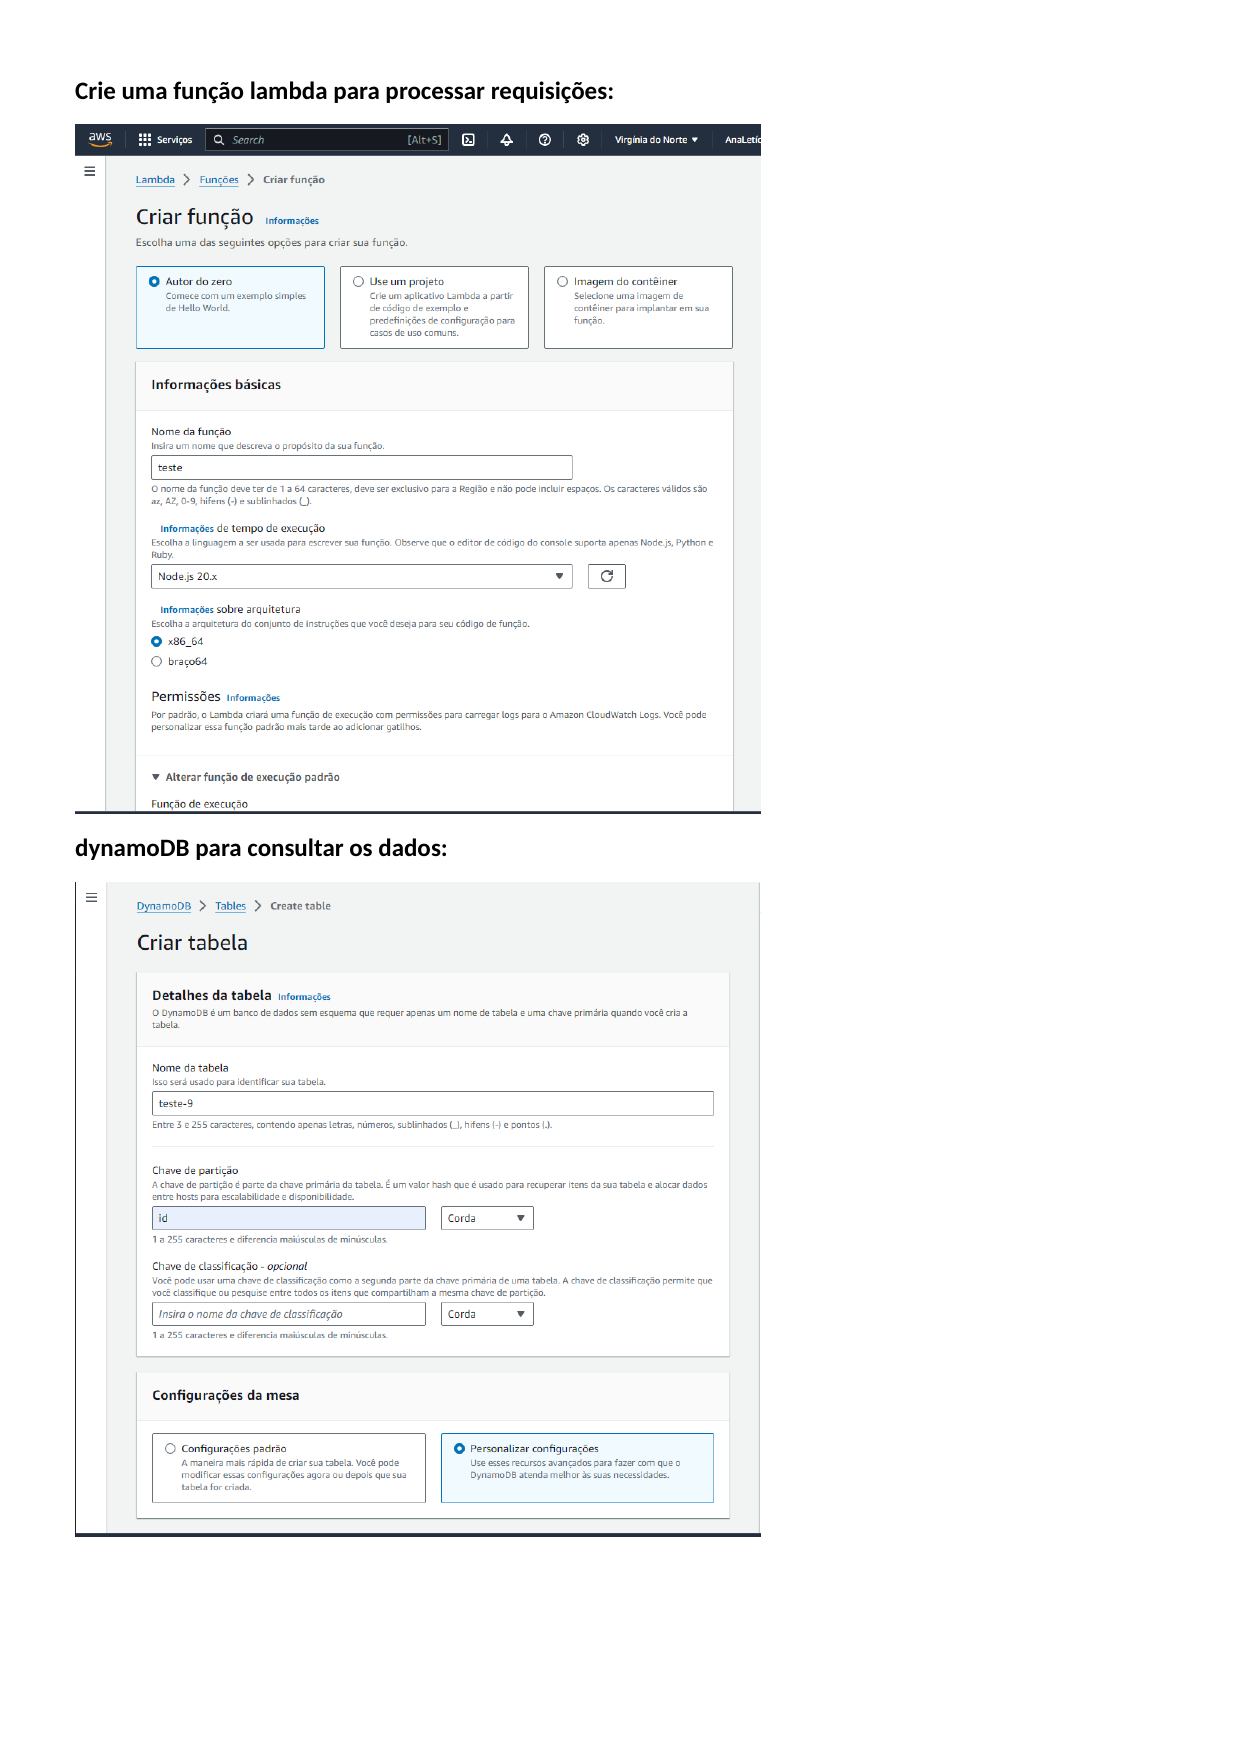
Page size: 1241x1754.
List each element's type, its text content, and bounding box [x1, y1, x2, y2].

picture [75, 124, 761, 814]
picture [75, 882, 761, 1537]
text Crie uma função lambda para processar requisições: [75, 75, 1165, 106]
text dynamoDB para consultar os dados: [75, 832, 1165, 863]
